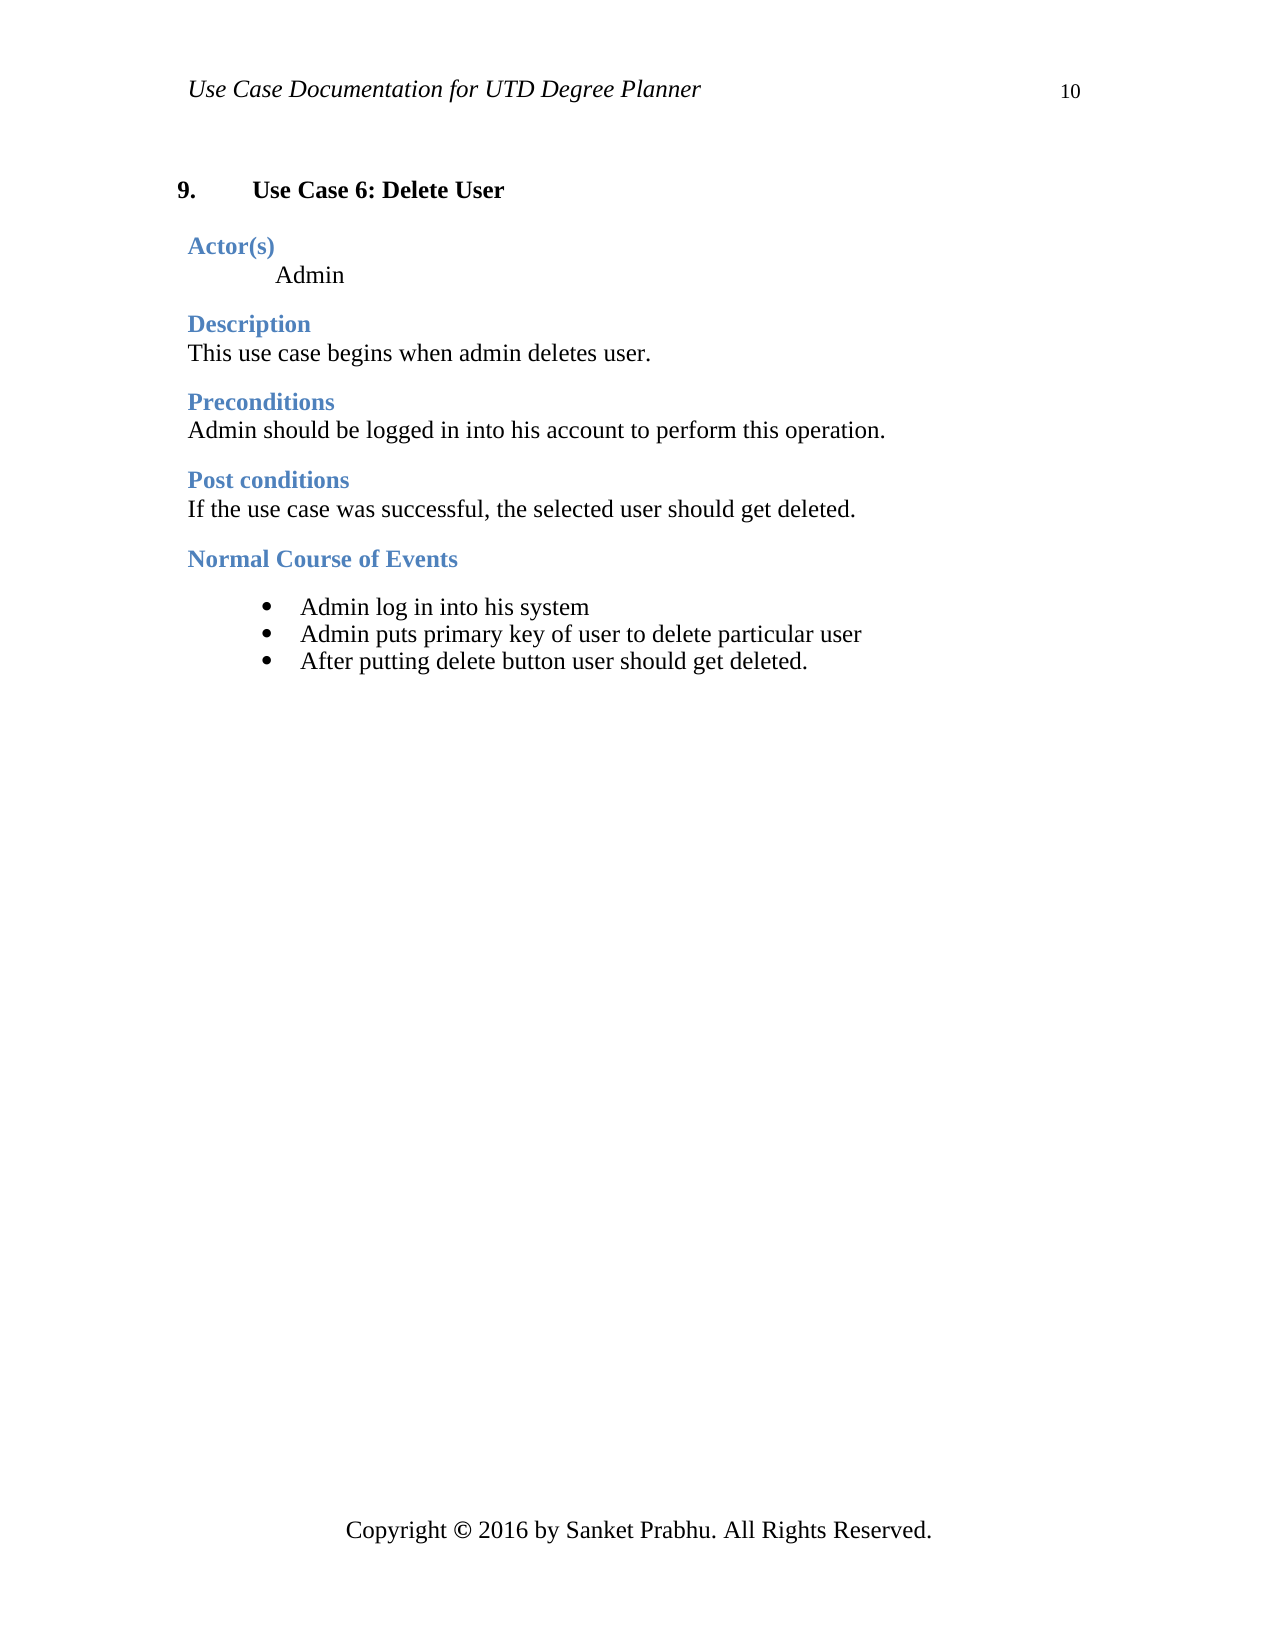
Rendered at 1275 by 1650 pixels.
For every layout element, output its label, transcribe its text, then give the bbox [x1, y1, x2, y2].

text This use case begins when admin deletes user. [187, 338, 1098, 367]
text Post conditions [187, 465, 1098, 494]
text Admin should be logged in into his account to perform this operation. [187, 415, 1098, 444]
text Description [187, 309, 1098, 338]
text Admin [187, 260, 1098, 289]
text Normal Course of Events [187, 544, 1098, 573]
list Admin puts primary key of user to delete particular user [262, 621, 1098, 648]
text If the use case was successful, the selected user should get deleted. [187, 494, 1098, 523]
list After putting delete button user should get deleted. [262, 648, 1098, 675]
list Admin log in into his system [262, 594, 1098, 621]
text Preconditions [187, 387, 1098, 415]
text Actor(s) [187, 231, 1098, 260]
subtitle Use Case 6: Delete User [177, 175, 1098, 204]
